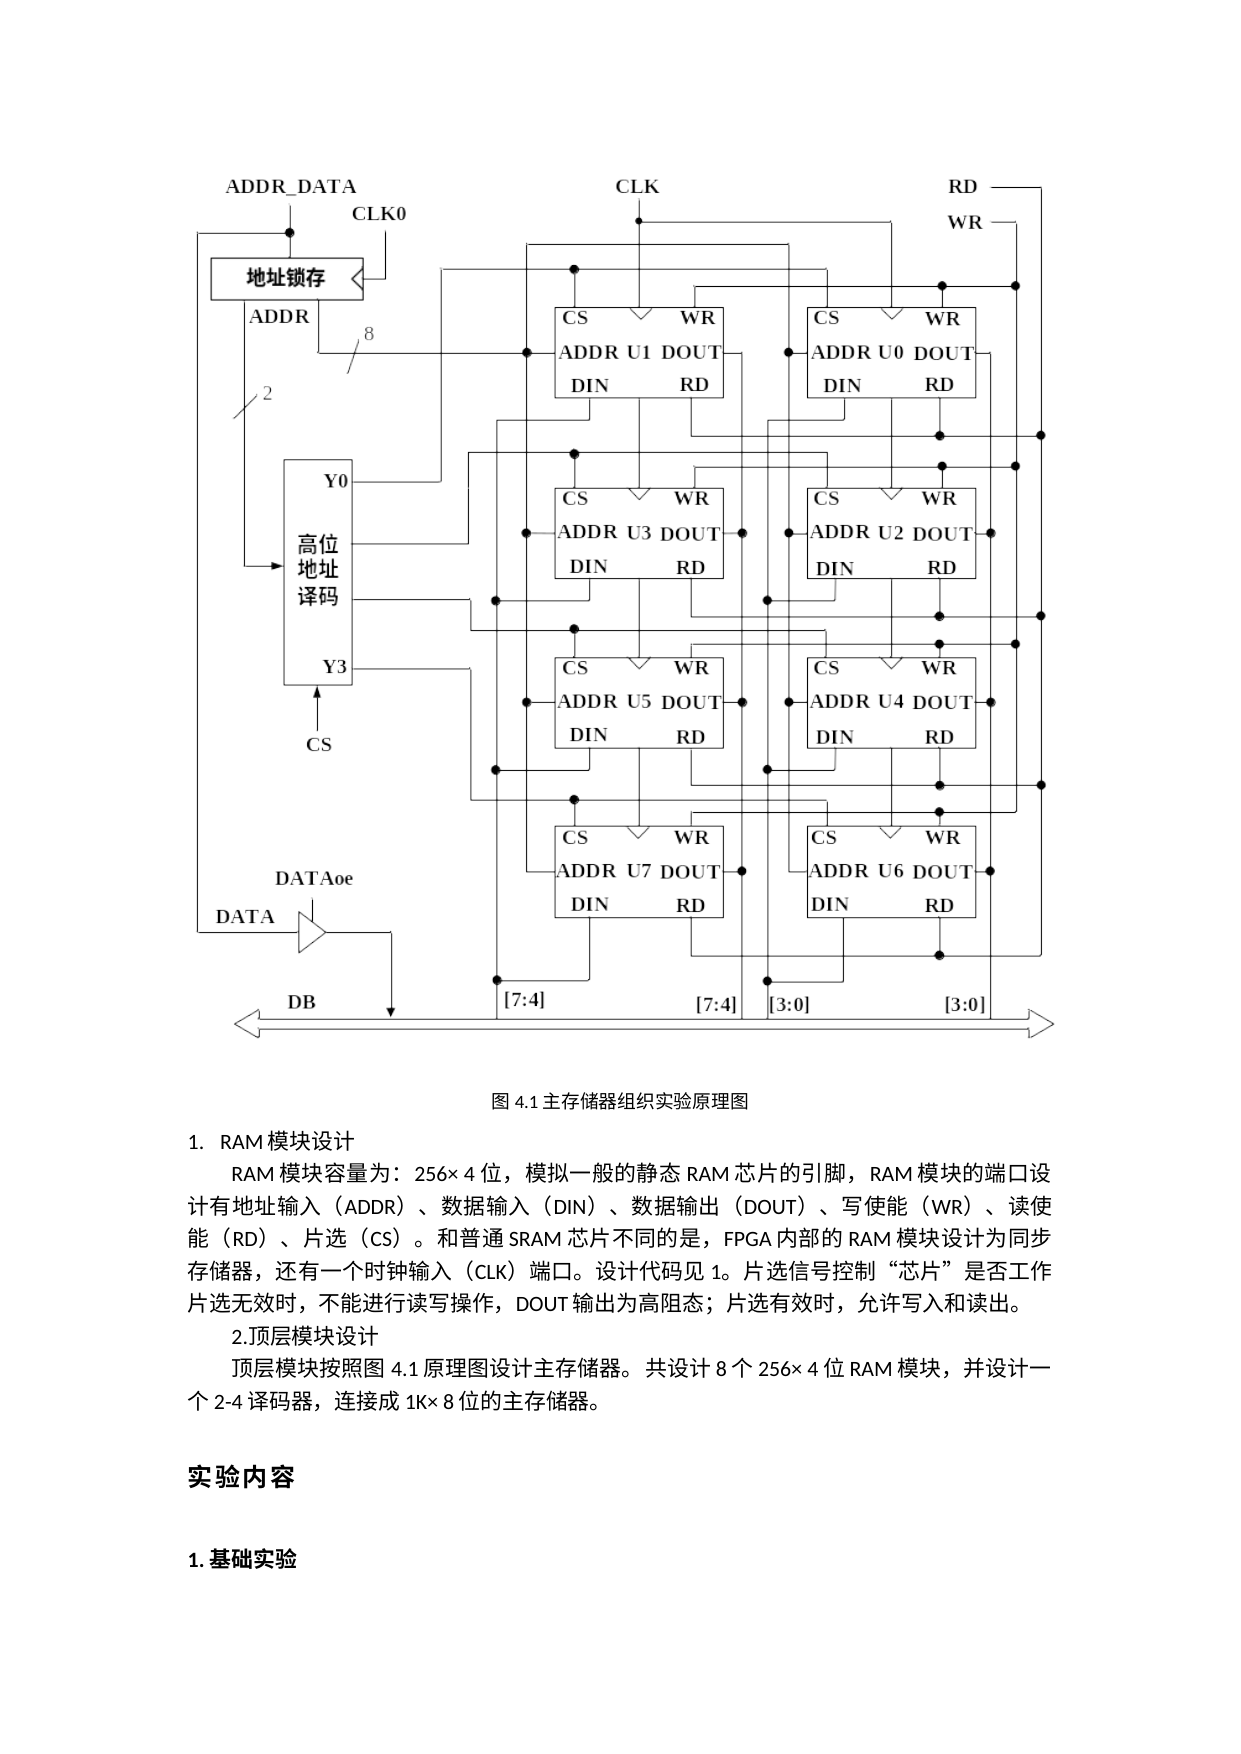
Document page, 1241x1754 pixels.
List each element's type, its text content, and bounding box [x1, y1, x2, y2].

text 顶层模块按照图4.1原理图设计主存储器。共设计8个256× 4位RAM模块，并设计一个2-4译码器，连接成1K× 8位的主存储器。 [187, 1351, 1053, 1416]
list RAM模块设计 [187, 1123, 1053, 1156]
text 图 4.1 主存储器组织实验原理图 [187, 1084, 1053, 1117]
list RAM模块容量为：256× 4位，模拟一般的静态RAM芯片的引脚，RAM模块的端口设计有地址输入（ADDR）、数据输入（DIN）、数据输出（DOUT）、写使能（WR）、读使能（RD）、片选（CS）。和普通SRAM芯片不同的是，FPGA内部的RAM模块设计为同步存储器，还有一个时钟输入（CLK）端口。设计代码见1。片选信号控制“芯片”是否工作，片选无效时，不能进行读写操作，DOUT输出为高阻态；片选有效时，允许写入和读出。 [187, 1156, 1053, 1318]
text 2.顶层模块设计 [187, 1318, 1053, 1351]
subtitle 实验内容 [187, 1443, 1053, 1508]
list 基础实验 [187, 1542, 1053, 1574]
